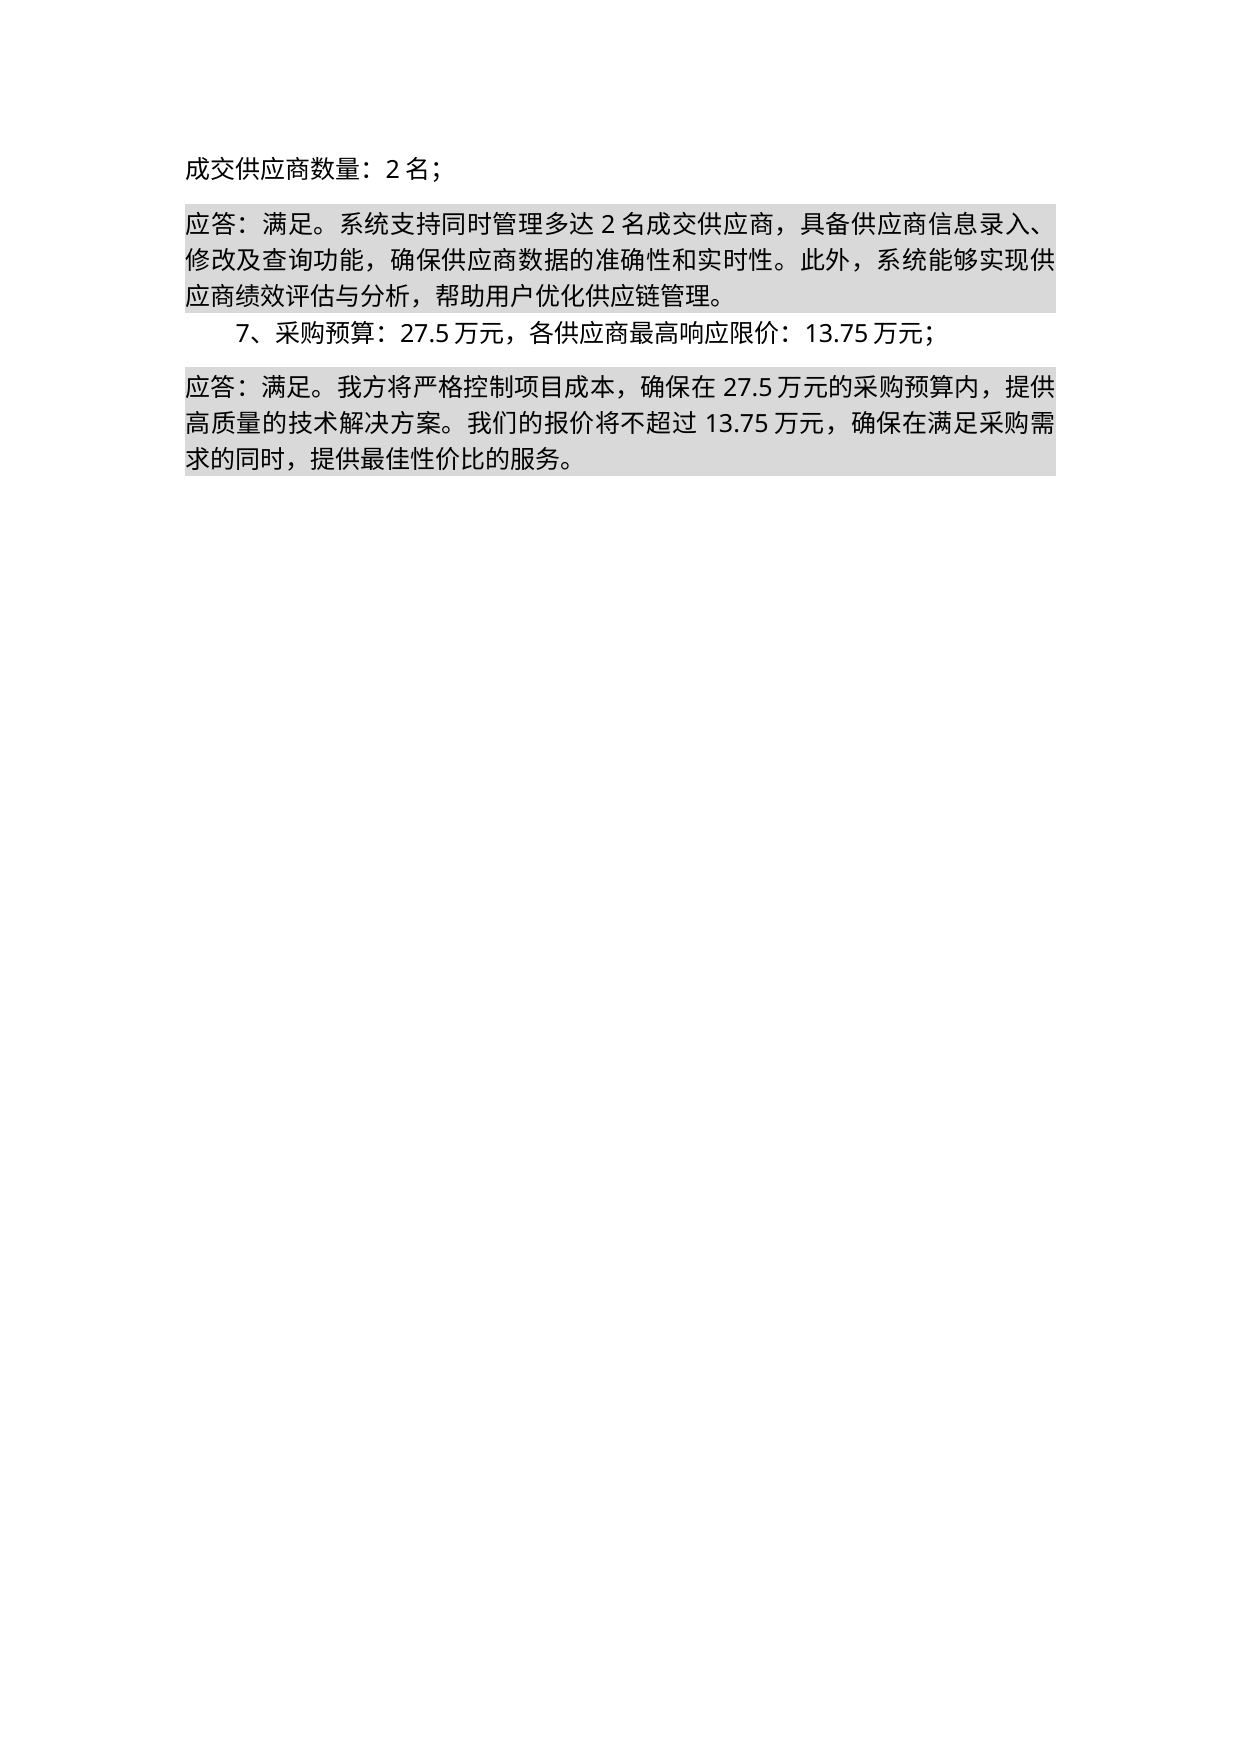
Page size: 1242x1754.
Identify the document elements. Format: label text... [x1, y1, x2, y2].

text 应答：满足。系统支持同时管理多达2名成交供应商，具备供应商信息录入、修改及查询功能，确保供应商数据的准确性和实时性。此外，系统能够实现供应商绩效评估与分析，帮助用户优化供应链管理。 [185, 204, 1056, 313]
list 7、采购预算：27.5万元，各供应商最高响应限价：13.75万元； [185, 313, 1056, 349]
text 应答：满足。我方将严格控制项目成本，确保在27.5万元的采购预算内，提供高质量的技术解决方案。我们的报价将不超过13.75万元，确保在满足采购需求的同时，提供最佳性价比的服务。 [185, 367, 1056, 476]
list 6、成交供应商数量：2名； [185, 150, 1056, 186]
